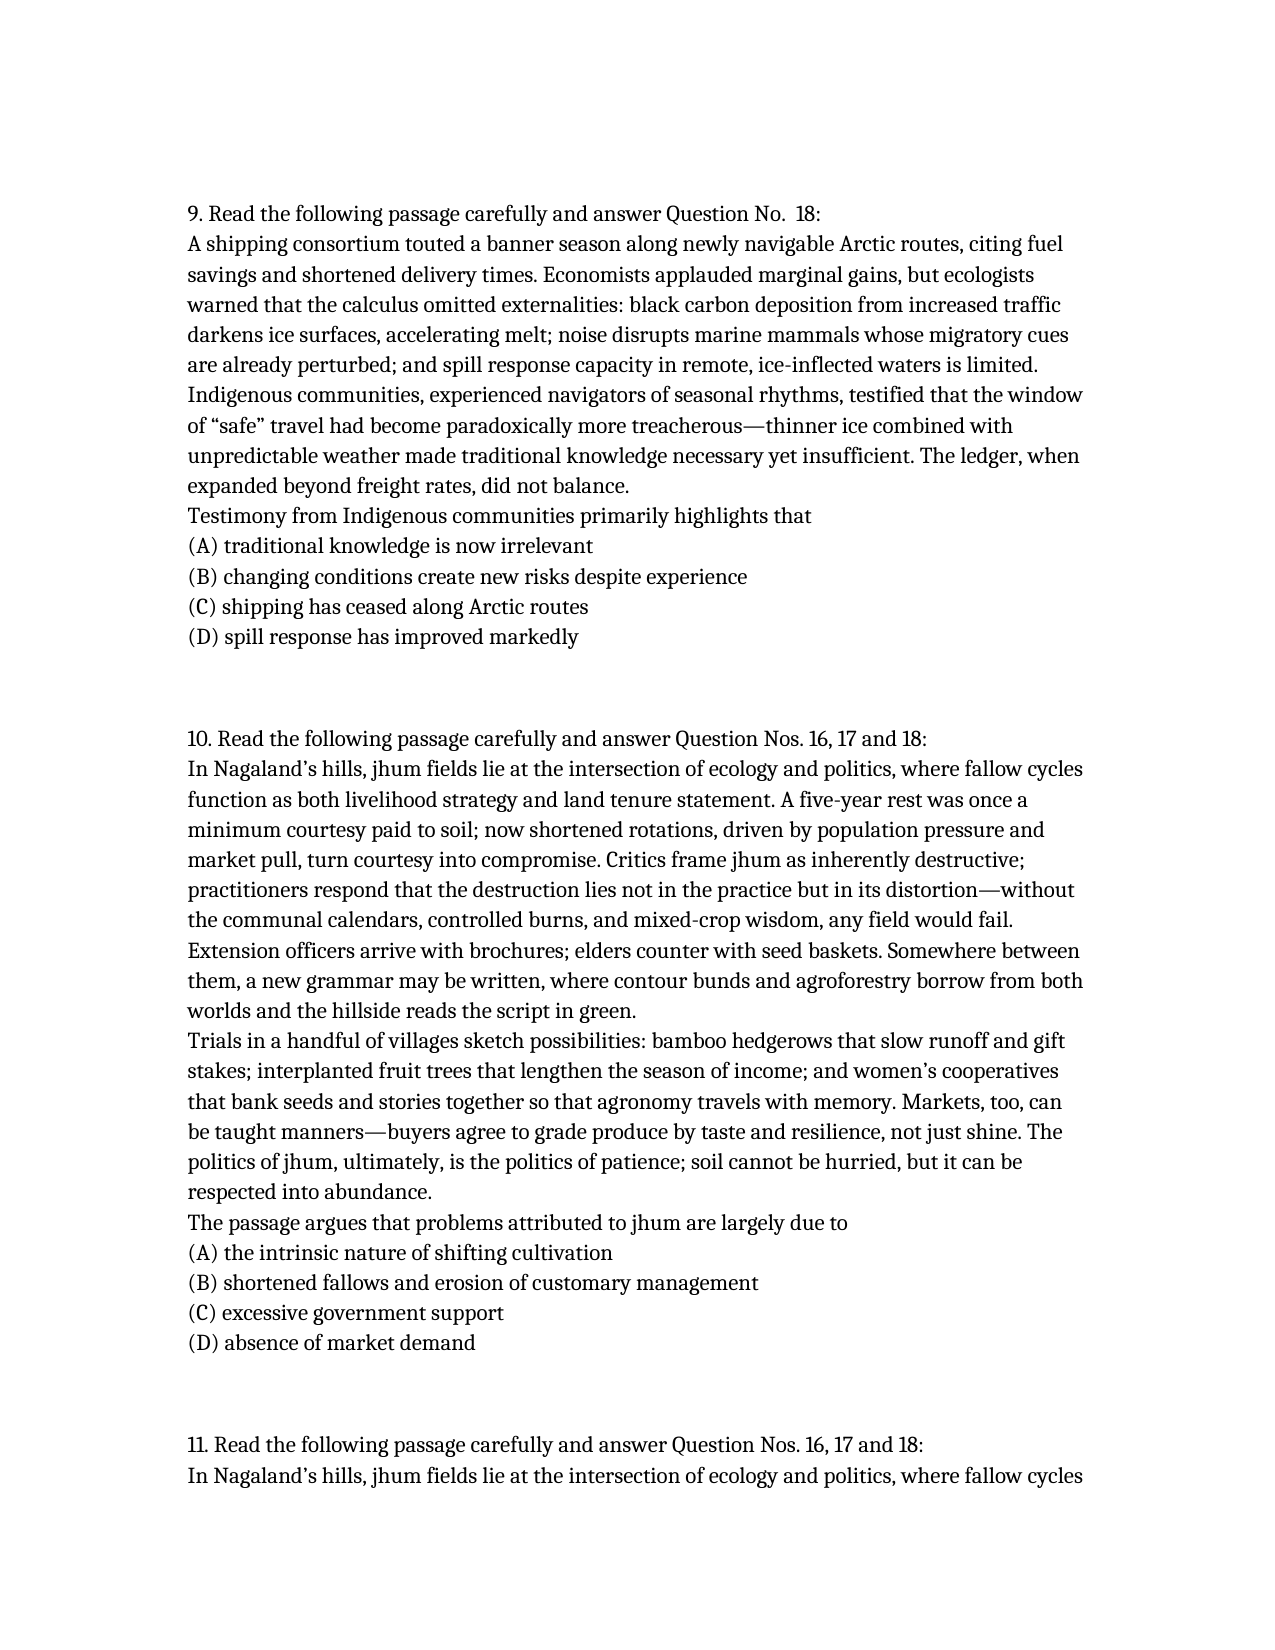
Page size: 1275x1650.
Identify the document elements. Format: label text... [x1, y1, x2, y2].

text 9. Read the following passage carefully and answer Question No. 18: A shipping consortium touted a banner season along newly navigable Arctic routes, citing fuel savings and shortened delivery times. Economists applauded marginal gains, but ecologists warned that the calculus omitted externalities: black carbon deposition from increased traffic darkens ice surfaces, accelerating melt; noise disrupts marine mammals whose migratory cues are already perturbed; and spill response capacity in remote, ice-inflected waters is limited. Indigenous communities, experienced navigators of seasonal rhythms, testified that the window of “safe” travel had become paradoxically more treacherous—thinner ice combined with unpredictable weather made traditional knowledge necessary yet insufficient. The ledger, when expanded beyond freight rates, did not balance. Testimony from Indigenous communities primarily highlights that (A) traditional knowledge is now irrelevant (B) changing conditions create new risks despite experience (C) shipping has ceased along Arctic routes (D) spill response has improved markedly [187, 201, 1087, 650]
text 10. Read the following passage carefully and answer Question Nos. 16, 17 and 18: In Nagaland’s hills, jhum fields lie at the intersection of ecology and politics, where fallow cycles function as both livelihood strategy and land tenure statement. A five-year rest was once a minimum courtesy paid to soil; now shortened rotations, driven by population pressure and market pull, turn courtesy into compromise. Critics frame jhum as inherently destructive; practitioners respond that the destruction lies not in the practice but in its distortion—without the communal calendars, controlled burns, and mixed-crop wisdom, any field would fail. Extension officers arrive with brochures; elders counter with seed baskets. Somewhere between them, a new grammar may be written, where contour bunds and agroforestry borrow from both worlds and the hillside reads the script in green. Trials in a handful of villages sketch possibilities: bamboo hedgerows that slow runoff and gift stakes; interplanted fruit trees that lengthen the season of income; and women’s cooperatives that bank seeds and stories together so that agronomy travels with memory. Markets, too, can be taught manners—buyers agree to grade produce by taste and resilience, not just shine. The politics of jhum, ultimately, is the politics of patience; soil cannot be hurried, but it can be respected into abundance. The passage argues that problems attributed to jhum are largely due to (A) the intrinsic nature of shifting cultivation (B) shortened fallows and erosion of customary management (C) excessive government support (D) absence of market demand [187, 726, 1087, 1357]
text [187, 1432, 1087, 1489]
